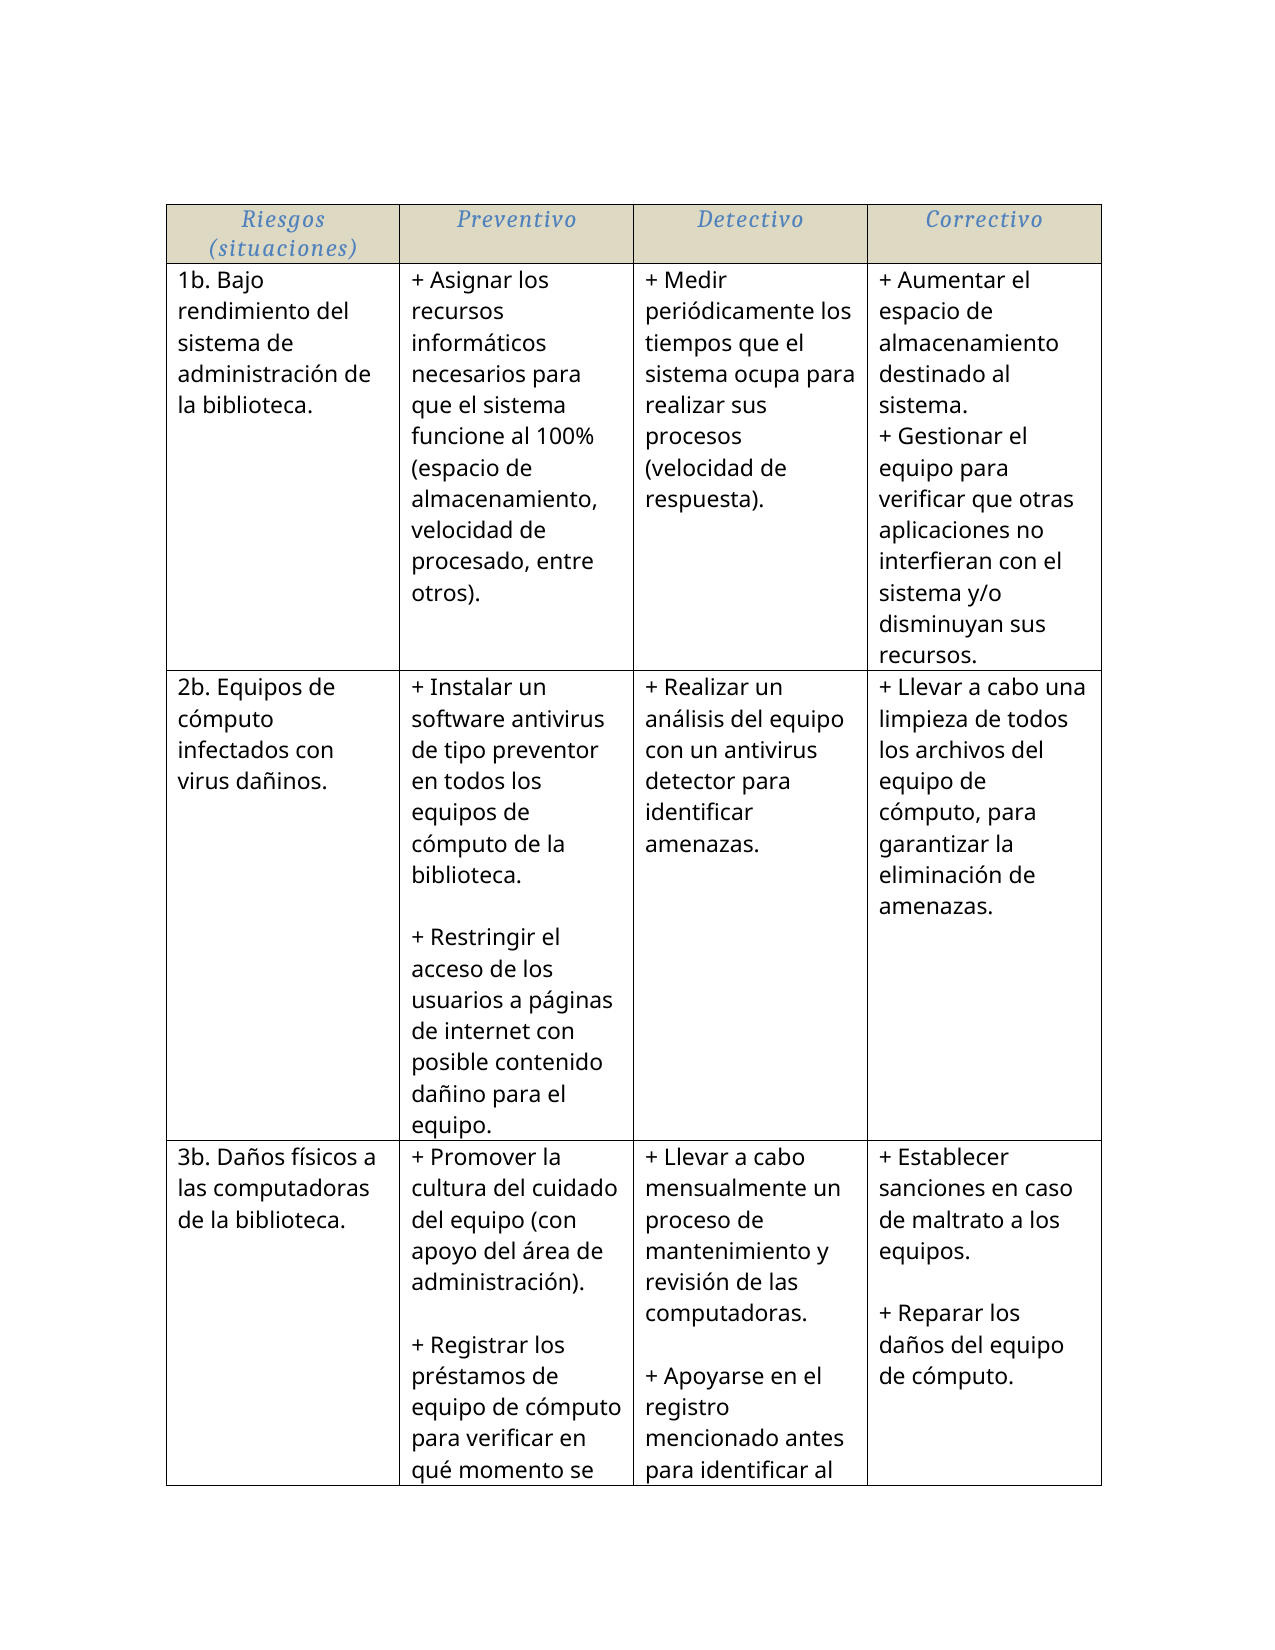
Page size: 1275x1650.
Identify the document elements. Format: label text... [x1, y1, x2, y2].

table_header Riesgos (situaciones) [167, 205, 399, 263]
table_cell + Medir periódicamente los tiempos que el sistema ocupa para realizar sus procesos (velocidad de respuesta). [634, 264, 867, 670]
table_header Correctivo [868, 205, 1101, 263]
table_header Detectivo [634, 205, 867, 263]
table_cell 1b. Bajo rendimiento del sistema de administración de la biblioteca. [167, 264, 399, 670]
table_cell + Realizar un análisis del equipo con un antivirus detector para identificar amenazas. [634, 671, 867, 1140]
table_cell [400, 1141, 633, 1485]
table_cell + Aumentar el espacio de almacenamiento destinado al sistema. + Gestionar el equipo para verificar que otras aplicaciones no interfieran con el sistema y/o disminuyan sus recursos. [868, 264, 1101, 670]
table_cell + Instalar un software antivirus de tipo preventor en todos los equipos de cómputo de la biblioteca. + Restringir el acceso de los usuarios a páginas de internet con posible contenido dañino para el equipo. [400, 671, 633, 1140]
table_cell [634, 1141, 867, 1485]
table_header Preventivo [400, 205, 633, 263]
table_cell 2b. Equipos de cómputo infectados con virus dañinos. [167, 671, 399, 1140]
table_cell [868, 1141, 1101, 1485]
table_cell + Llevar a cabo una limpieza de todos los archivos del equipo de cómputo, para garantizar la eliminación de amenazas. [868, 671, 1101, 1140]
table_cell + Asignar los recursos informáticos necesarios para que el sistema funcione al 100% (espacio de almacenamiento, velocidad de procesado, entre otros). [400, 264, 633, 670]
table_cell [167, 1141, 399, 1485]
